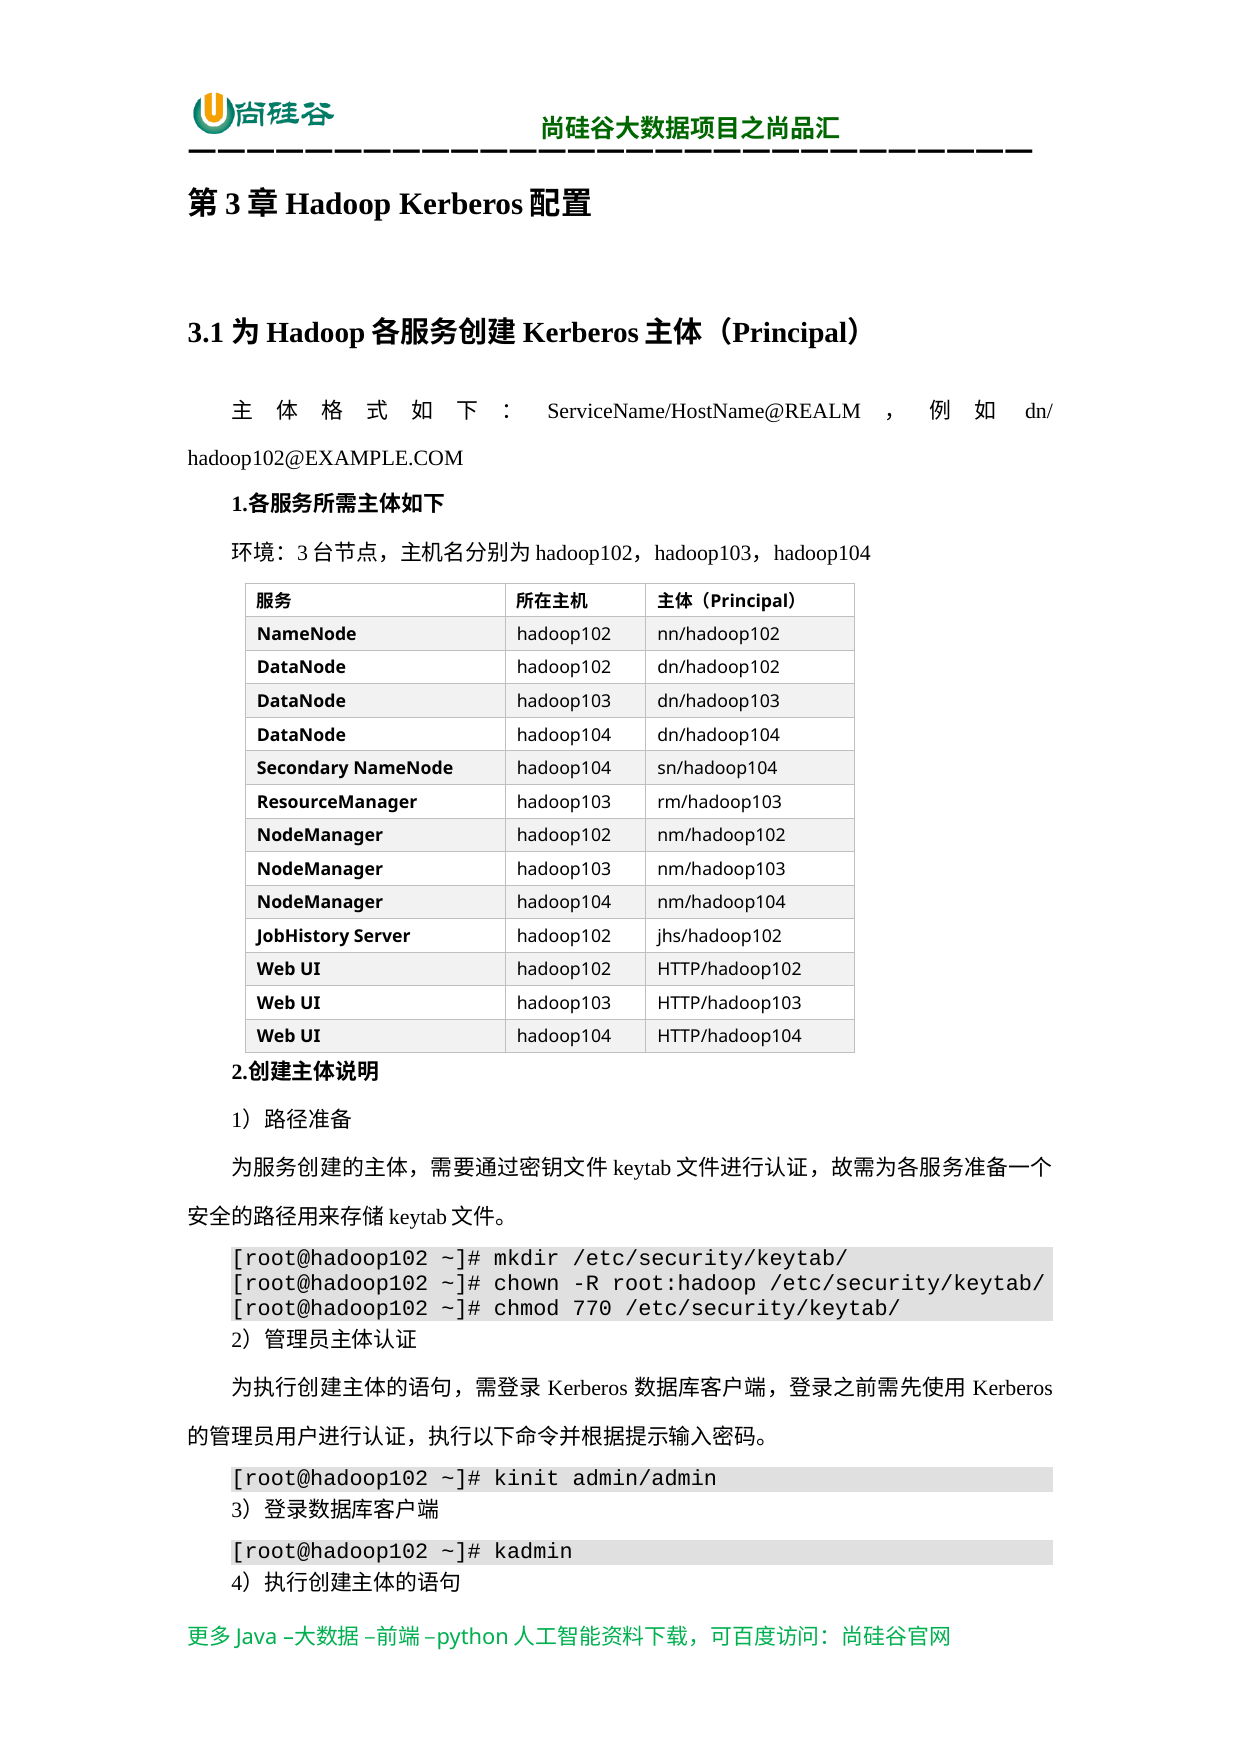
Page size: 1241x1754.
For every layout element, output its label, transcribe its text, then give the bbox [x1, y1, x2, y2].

table_cell dn/hadoop104 [646, 718, 854, 750]
text 1）路径准备 [187, 1102, 1053, 1134]
table_cell hadoop102 [506, 651, 645, 683]
table_cell hadoop102 [506, 617, 645, 650]
table_cell rm/hadoop103 [646, 785, 854, 817]
table_cell hadoop104 [506, 718, 645, 750]
table_cell HTTP/hadoop102 [646, 953, 854, 985]
text 主体格式如下：ServiceName/HostName@REALM，例如 dn/hadoop102@EXAMPLE.COM [187, 392, 1053, 473]
table_cell hadoop103 [506, 684, 645, 717]
text 4）执行创建主体的语句 [187, 1565, 1053, 1597]
table_cell hadoop104 [506, 751, 645, 784]
table_cell DataNode [246, 718, 505, 750]
table_cell hadoop102 [506, 819, 645, 851]
table_cell ResourceManager [246, 785, 505, 817]
table_cell jhs/hadoop102 [646, 919, 854, 952]
table_cell nm/hadoop103 [646, 852, 854, 884]
table_cell HTTP/hadoop103 [646, 986, 854, 1019]
subtitle 3.1 为Hadoop各服务创建Kerberos主体（Principal） [187, 297, 1053, 362]
text 环境：3台节点，主机名分别为hadoop102，hadoop103，hadoop104 [187, 534, 1053, 567]
text 3）登录数据库客户端 [187, 1492, 1053, 1524]
text [root@hadoop102 ~]# chown -R root:hadoop /etc/security/keytab/ [231, 1272, 1053, 1297]
table_cell dn/hadoop103 [646, 684, 854, 717]
table_cell NodeManager [246, 819, 505, 851]
table_cell sn/hadoop104 [646, 751, 854, 784]
table_cell Web UI [246, 986, 505, 1019]
table_cell hadoop103 [506, 986, 645, 1019]
table_cell HTTP/hadoop104 [646, 1020, 854, 1052]
table_cell hadoop104 [506, 886, 645, 918]
table_cell DataNode [246, 651, 505, 683]
text [root@hadoop102 ~]# chmod 770 /etc/security/keytab/ [231, 1297, 1053, 1321]
table_cell hadoop102 [506, 953, 645, 985]
text 2.创建主体说明 [187, 1053, 1053, 1086]
table_cell nm/hadoop104 [646, 886, 854, 918]
table_cell dn/hadoop102 [646, 651, 854, 683]
table_cell hadoop102 [506, 919, 645, 952]
table_cell Web UI [246, 1020, 505, 1052]
table_cell NameNode [246, 617, 505, 650]
table_cell Web UI [246, 953, 505, 985]
table_cell NodeManager [246, 852, 505, 884]
table_header 所在主机 [506, 584, 645, 616]
text [root@hadoop102 ~]# mkdir /etc/security/keytab/ [231, 1247, 1053, 1272]
table_cell DataNode [246, 684, 505, 717]
table_cell JobHistory Server [246, 919, 505, 952]
subtitle 第3章 Hadoop Kerberos配置 [187, 168, 1053, 233]
table_cell hadoop104 [506, 1020, 645, 1052]
text [root@hadoop102 ~]# kinit admin/admin [231, 1467, 1053, 1492]
text 为执行创建主体的语句，需登录Kerberos 数据库客户端，登录之前需先使用Kerberos的管理员用户进行认证，执行以下命令并根据提示输入密码。 [187, 1370, 1053, 1451]
table_header 服务 [246, 584, 505, 616]
text 2）管理员主体认证 [187, 1321, 1053, 1354]
table_header 主体（Principal） [646, 584, 854, 616]
table_cell nn/hadoop102 [646, 617, 854, 650]
text [root@hadoop102 ~]# kadmin [231, 1540, 1053, 1565]
table_cell hadoop103 [506, 785, 645, 817]
table_cell Secondary NameNode [246, 751, 505, 784]
text 为服务创建的主体，需要通过密钥文件keytab文件进行认证，故需为各服务准备一个安全的路径用来存储keytab文件。 [187, 1150, 1053, 1231]
table_cell NodeManager [246, 886, 505, 918]
table_cell nm/hadoop102 [646, 819, 854, 851]
text 1.各服务所需主体如下 [187, 486, 1053, 518]
picture [187, 88, 338, 138]
table_cell hadoop103 [506, 852, 645, 884]
